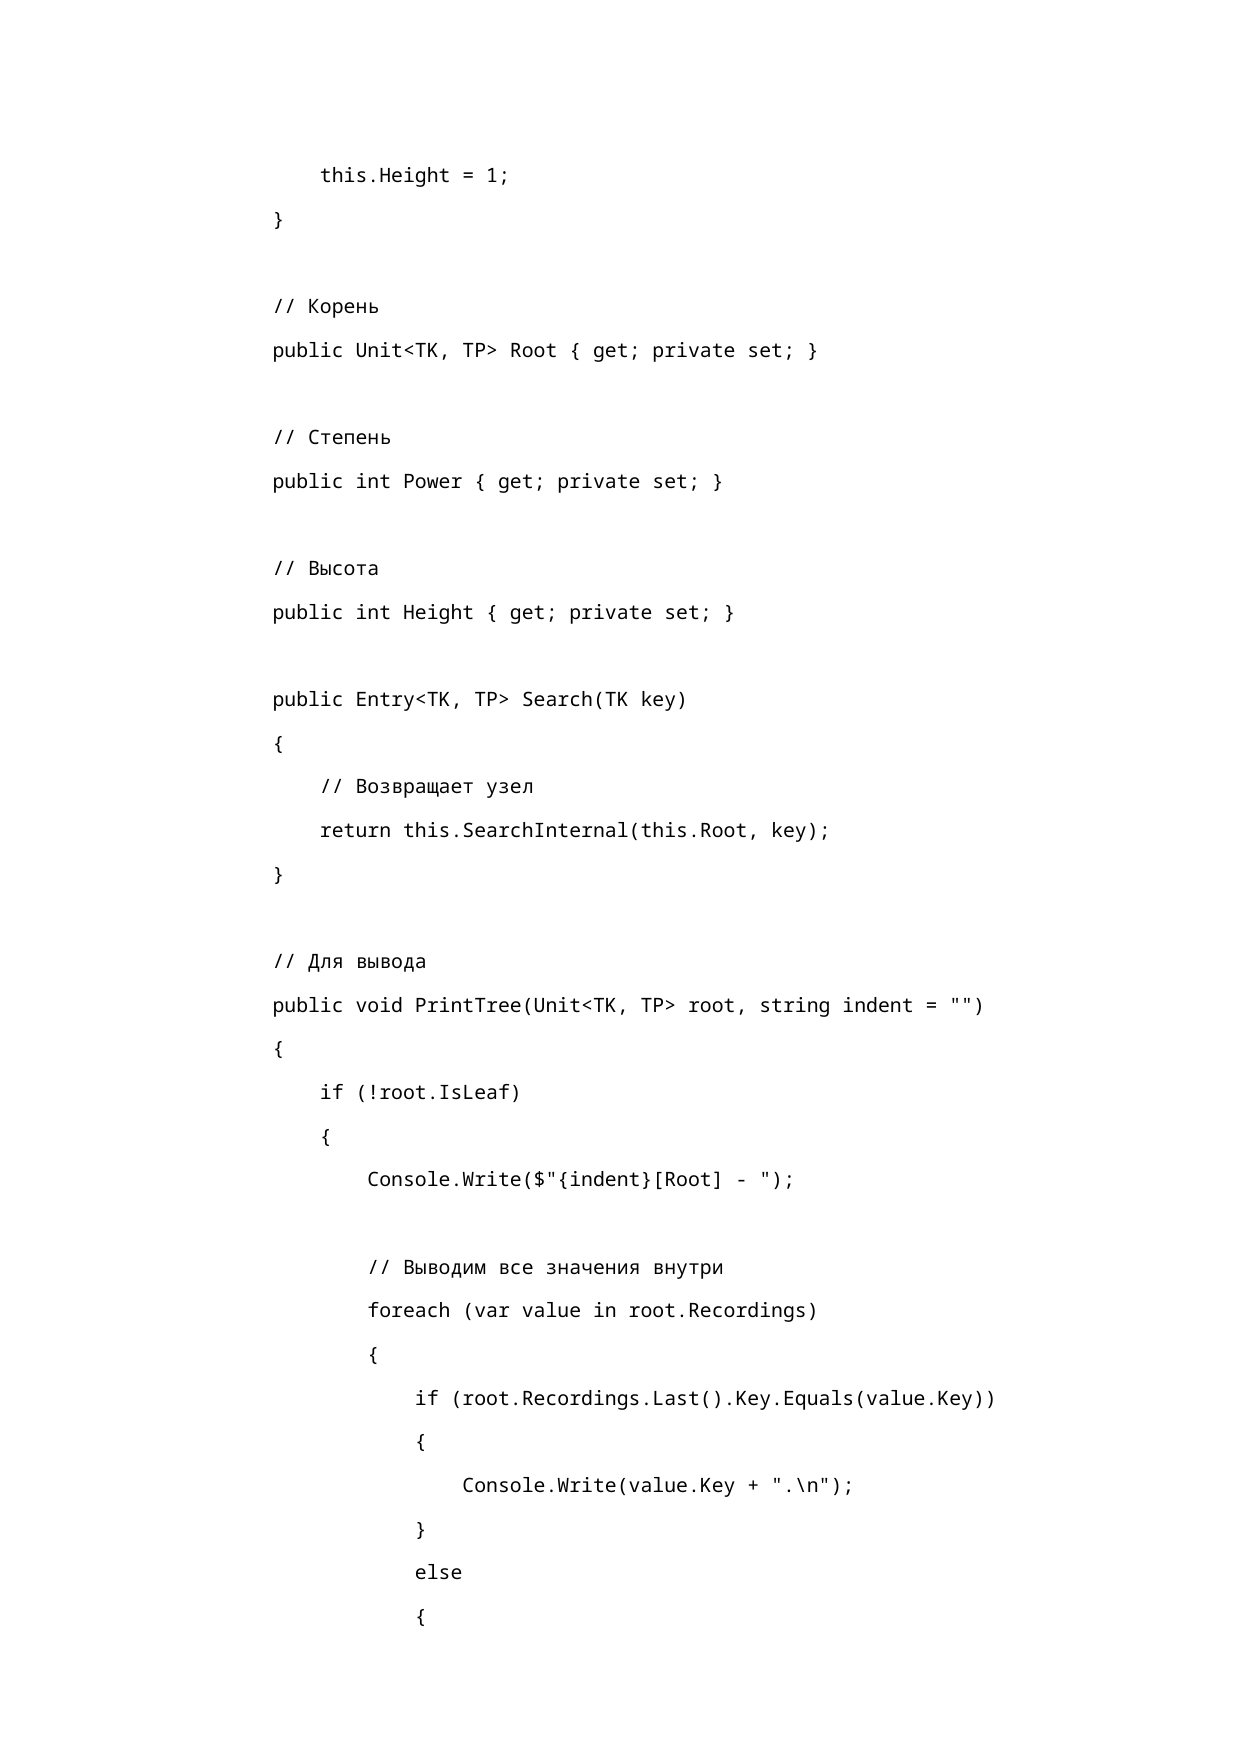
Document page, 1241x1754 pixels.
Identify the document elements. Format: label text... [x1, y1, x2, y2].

text if (!root.IsLeaf) [177, 1078, 1152, 1105]
text // Степень [177, 424, 1152, 451]
text public void PrintTree(Unit<TK, TP> root, string indent = "") [177, 991, 1152, 1018]
text // Для вывода [177, 947, 1152, 974]
text public int Power { get; private set; } [177, 467, 1152, 494]
text public int Height { get; private set; } [177, 598, 1152, 625]
text if (root.Recordings.Last().Key.Equals(value.Key)) [177, 1384, 1152, 1411]
text { [177, 729, 1152, 756]
text return this.SearchInternal(this.Root, key); [177, 816, 1152, 843]
text { [177, 1122, 1152, 1149]
text // Выводим все значения внутри [177, 1253, 1152, 1280]
text } [177, 1515, 1152, 1542]
text } [177, 860, 1152, 887]
text { [177, 1602, 1152, 1629]
text // Возвращает узел [177, 773, 1152, 800]
text { [177, 1340, 1152, 1367]
text foreach (var value in root.Recordings) [177, 1297, 1152, 1323]
text Console.Write(value.Key + ".\n"); [177, 1471, 1152, 1498]
text this.Height = 1; [177, 162, 1152, 189]
text // Высота [177, 554, 1152, 582]
text { [177, 1035, 1152, 1062]
text // Корень [177, 293, 1152, 320]
text public Unit<TK, TP> Root { get; private set; } [177, 336, 1152, 363]
text { [177, 1427, 1152, 1454]
text public Entry<TK, TP> Search(TK key) [177, 686, 1152, 712]
text Console.Write($"{indent}[Root] - "); [177, 1166, 1152, 1193]
text } [177, 205, 1152, 232]
text else [177, 1558, 1152, 1585]
